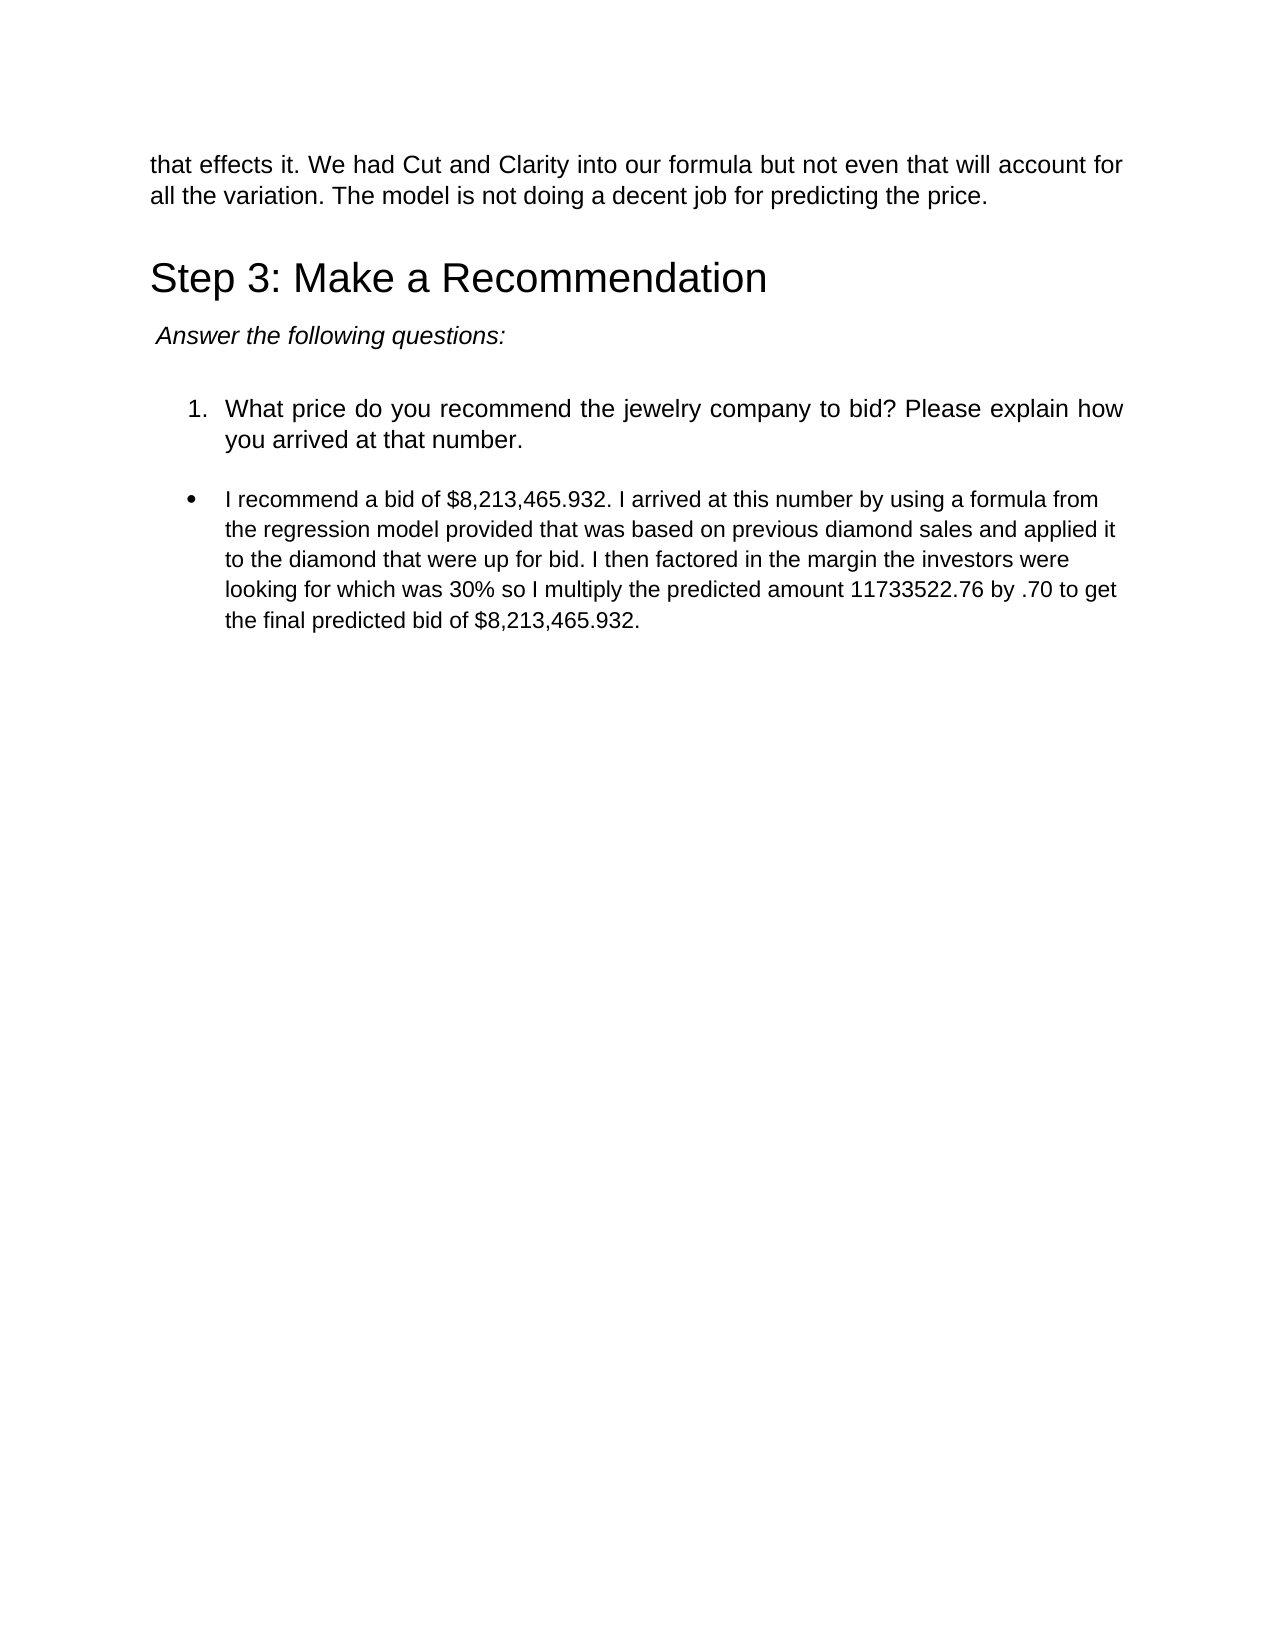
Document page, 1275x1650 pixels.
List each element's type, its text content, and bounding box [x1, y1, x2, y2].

list I recommend a bid of $8,213,465.932. I arrived at this number by using a formula from the regression model provided that was based on previous diamond sales and applied it to the diamond that were up for bid. I then factored in the margin the investors were looking for which was 30% so I multiply the predicted amount 11733522.76 by .70 to get the final predicted bid of $8,213,465.932. [187, 486, 1125, 633]
list What price do you recommend the jewelry company to bid? Please explain how you arrived at that number. [187, 393, 1125, 453]
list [150, 150, 1125, 210]
text Answer the following questions: [149, 321, 1120, 350]
subtitle Step 3: Make a Recommendation [149, 254, 1125, 302]
